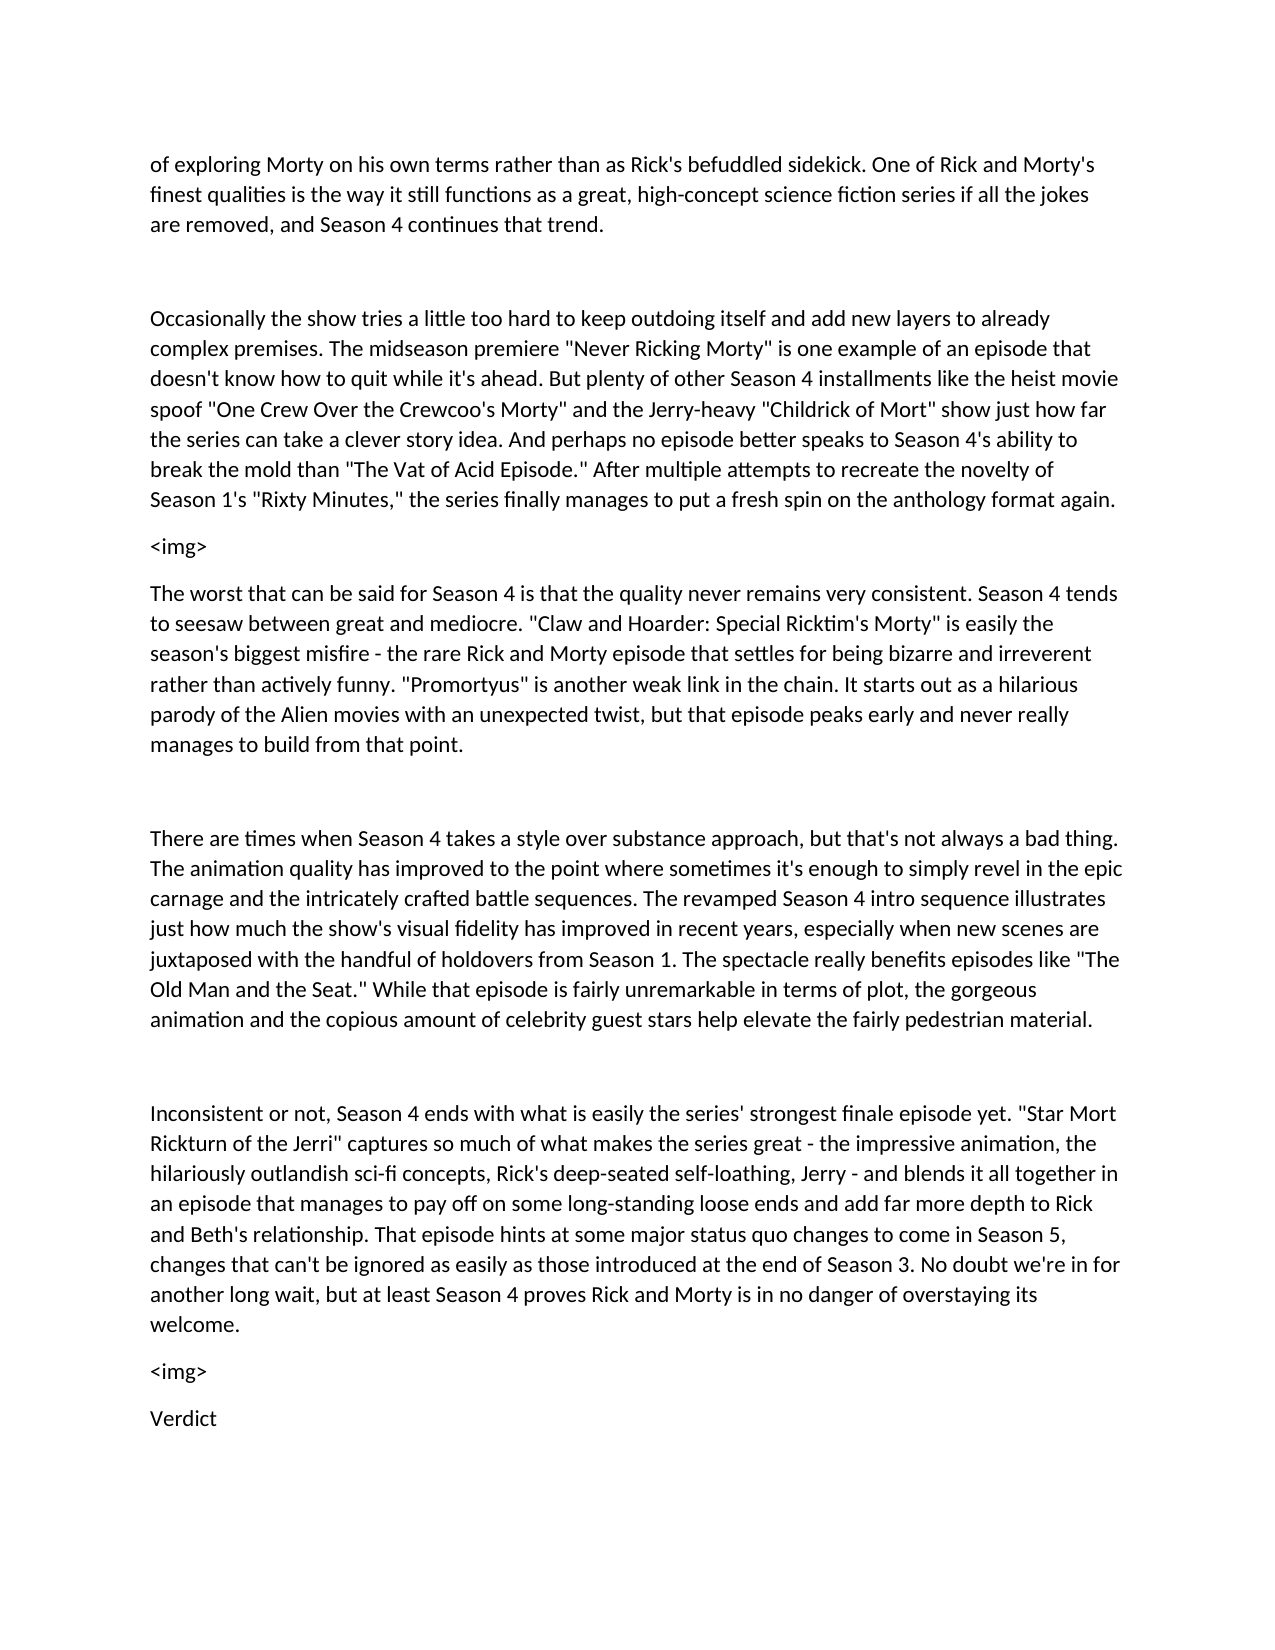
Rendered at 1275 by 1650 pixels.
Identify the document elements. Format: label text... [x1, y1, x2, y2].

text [150, 150, 1125, 238]
text Inconsistent or not, Season 4 ends with what is easily the series' strongest finale episode yet. "Star Mort Rickturn of the Jerri" captures so much of what makes the series great - the impressive animation, the hilariously outlandish sci-fi concepts, Rick's deep-seated self-loathing, Jerry - and blends it all together in an episode that manages to pay off on some long-standing loose ends and add far more depth to Rick and Beth's relationship. That episode hints at some major status quo changes to come in Season 5, changes that can't be ignored as easily as those introduced at the end of Season 3. No doubt we're in for another long wait, but at least Season 4 proves Rick and Morty is in no danger of overstaying its welcome. [150, 1099, 1125, 1338]
text There are times when Season 4 takes a style over substance approach, but that's not always a bad thing. The animation quality has improved to the point where sometimes it's enough to simply revel in the epic carnage and the intricately crafted battle sequences. The revamped Season 4 intro sequence illustrates just how much the show's visual fidelity has improved in recent years, especially when new scenes are juxtaposed with the handful of holdovers from Season 1. The spectacle really benefits episodes like "The Old Man and the Seat." While that episode is fairly unremarkable in terms of plot, the gorgeous animation and the copious amount of celebrity guest stars help elevate the fairly pedestrian material. [150, 824, 1125, 1033]
text Verdict [150, 1404, 1125, 1432]
text <img> [150, 532, 1125, 560]
text Occasionally the show tries a little too hard to keep outdoing itself and add new layers to already complex premises. The midseason premiere "Never Ricking Morty" is one example of an episode that doesn't know how to quit while it's ahead. But plenty of other Season 4 installments like the heist movie spoof "One Crew Over the Crewcoo's Morty" and the Jerry-heavy "Childrick of Mort" show just how far the series can take a clever story idea. And perhaps no episode better speaks to Season 4's ability to break the mold than "The Vat of Acid Episode." After multiple attempts to recreate the novelty of Season 1's "Rixty Minutes," the series finally manages to put a fresh spin on the anthology format again. [150, 304, 1125, 513]
text <img> [150, 1357, 1125, 1385]
text The worst that can be said for Season 4 is that the quality never remains very consistent. Season 4 tends to seesaw between great and mediocre. "Claw and Hoarder: Special Ricktim's Morty" is easily the season's biggest misfire - the rare Rick and Morty episode that settles for being bizarre and irreverent rather than actively funny. "Promortyus" is another weak link in the chain. It starts out as a hilarious parody of the Alien movies with an unexpected twist, but that episode peaks early and never really manages to build from that point. [150, 579, 1125, 758]
